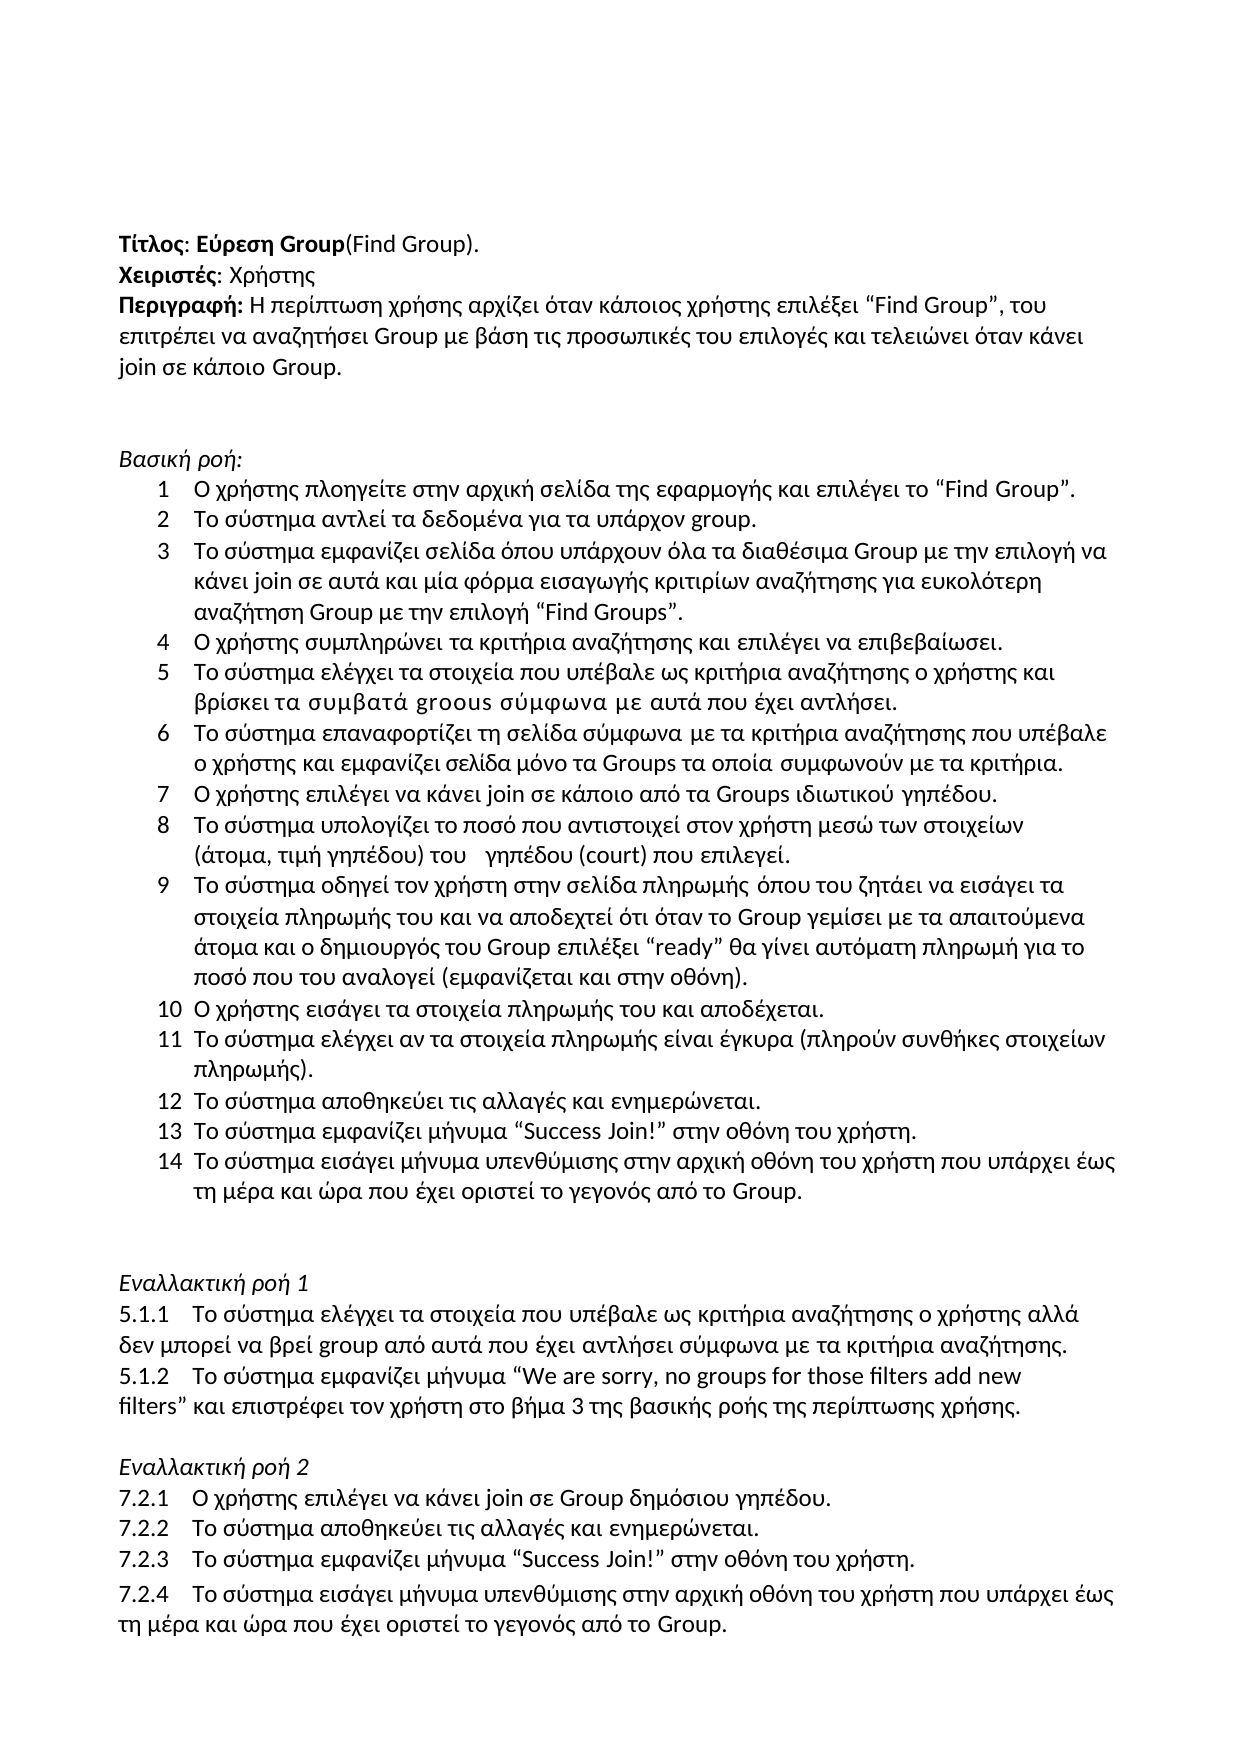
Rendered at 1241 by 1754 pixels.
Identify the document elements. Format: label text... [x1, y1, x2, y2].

list Το σύστημα εμφανίζει μήνυμα “Success Join!” στην οθόνη του χρήστη. [157, 1115, 1240, 1145]
list Το σύστημα οδηγεί τον χρήστη στην σελίδα πληρωμής όπου του ζητάει να εισάγει τα [157, 870, 1240, 900]
text Περιγραφή: Η περίπτωση χρήσης αρχίζει όταν κάποιος χρήστης επιλέξει “Find Group”, του επιτρέπει να αναζητήσει Group με βάση τις προσωπικές του επιλογές και τελειώνει όταν κάνει join σε κάποιο Group. [118, 290, 1116, 381]
list Το σύστημα αποθηκεύει τις αλλαγές και ενημερώνεται. [157, 1085, 1240, 1115]
list Το σύστημα εισάγει μήνυμα υπενθύμισης στην αρχική οθόνη του χρήστη που υπάρχει έως τη μέρα και ώρα που έχει οριστεί το γεγονός από το Group. [157, 1146, 1117, 1205]
text Χειριστές: Χρήστης [106, 259, 1240, 290]
list Το σύστημα ελέγχει τα στοιχεία που υπέβαλε ως κριτήρια αναζήτησης ο χρήστης και βρίσκει τα συμβατά groous σύμφωνα με αυτά που έχει αντλήσει. [157, 657, 1086, 716]
list Το σύστημα ελέγχει αν τα στοιχεία πληρωμής είναι έγκυρα (πληρούν συνθήκες στοιχείων πληρωμής). [157, 1024, 1109, 1084]
list Το σύστημα εμφανίζει μήνυμα “Success Join!” στην οθόνη του χρήστη. [118, 1543, 1240, 1574]
list Το σύστημα ελέγχει τα στοιχεία που υπέβαλε ως κριτήρια αναζήτησης ο χρήστης αλλά δεν μπορεί να βρεί group από αυτά που έχει αντλήσει σύμφωνα με τα κριτήρια αναζήτησης. [118, 1298, 1116, 1360]
text Εναλλακτική ροή 1 [118, 1268, 1240, 1298]
text Εναλλακτική ροή 2 [118, 1452, 1240, 1482]
list Το σύστημα αντλεί τα δεδομένα για τα υπάρχον group. [157, 503, 1240, 534]
text Βασική ροή: [118, 443, 1240, 473]
list Ο χρήστης πλοηγείτε στην αρχική σελίδα της εφαρμογής και επιλέγει το “Find Group”. [157, 473, 1240, 503]
list Το σύστημα αποθηκεύει τις αλλαγές και ενημερώνεται. [118, 1512, 1240, 1542]
text στοιχεία πληρωμής του και να αποδεχτεί ότι όταν το Group γεμίσει με τα απαιτούμενα άτομα και ο δημιουργός του Group επιλέξει “ready” θα γίνει αυτόματη πληρωμή για το ποσό που του αναλογεί (εμφανίζεται και στην οθόνη). [193, 902, 1086, 992]
list Ο χρήστης επιλέγει να κάνει join σε κάποιο από τα Groups ιδιωτικού γηπέδου. [157, 778, 1240, 808]
list Ο χρήστης εισάγει τα στοιχεία πληρωμής του και αποδέχεται. [157, 993, 1240, 1023]
list Το σύστημα εμφανίζει μήνυμα “We are sorry, no groups for those filters add new filters” και επιστρέφει τον χρήστη στο βήμα 3 της βασικής ροής της περίπτωσης χρήσης. [118, 1361, 1089, 1421]
list O χρήστης επιλέγει να κάνει join σε Group δημόσιου γηπέδου. [118, 1482, 1240, 1512]
text 7.2.4 Το σύστημα εισάγει μήνυμα υπενθύμισης στην αρχική οθόνη του χρήστη που υπάρχει έως τη μέρα και ώρα που έχει οριστεί το γεγονός από το Group. [118, 1579, 1115, 1638]
list Το σύστημα επαναφορτίζει τη σελίδα σύμφωνα με τα κριτήρια αναζήτησης που υπέβαλε ο χρήστης και εμφανίζει σελίδα μόνο τα Groups τα οποία συμφωνούν με τα κριτήρια. [157, 718, 1119, 778]
list Το σύστημα υπολογίζει το ποσό που αντιστοιχεί στον χρήστη μεσώ των στοιχείων (άτομα, τιμή γηπέδου) του γηπέδου (court) που επιλεγεί. [157, 810, 1068, 870]
list Το σύστημα εμφανίζει σελίδα όπου υπάρχουν όλα τα διαθέσιμα Group με την επιλογή να κάνει join σε αυτά και μία φόρμα εισαγωγής κριτιρίων αναζήτησης για ευκολότερη αναζήτηση Group με την επιλογή “Find Groups”. [157, 535, 1107, 627]
list Ο χρήστης συμπληρώνει τα κριτήρια αναζήτησης και επιλέγει να επιβεβαίωσει. [157, 627, 1240, 657]
text Τίτλος: Εύρεση Group(Find Group). [106, 228, 1240, 258]
